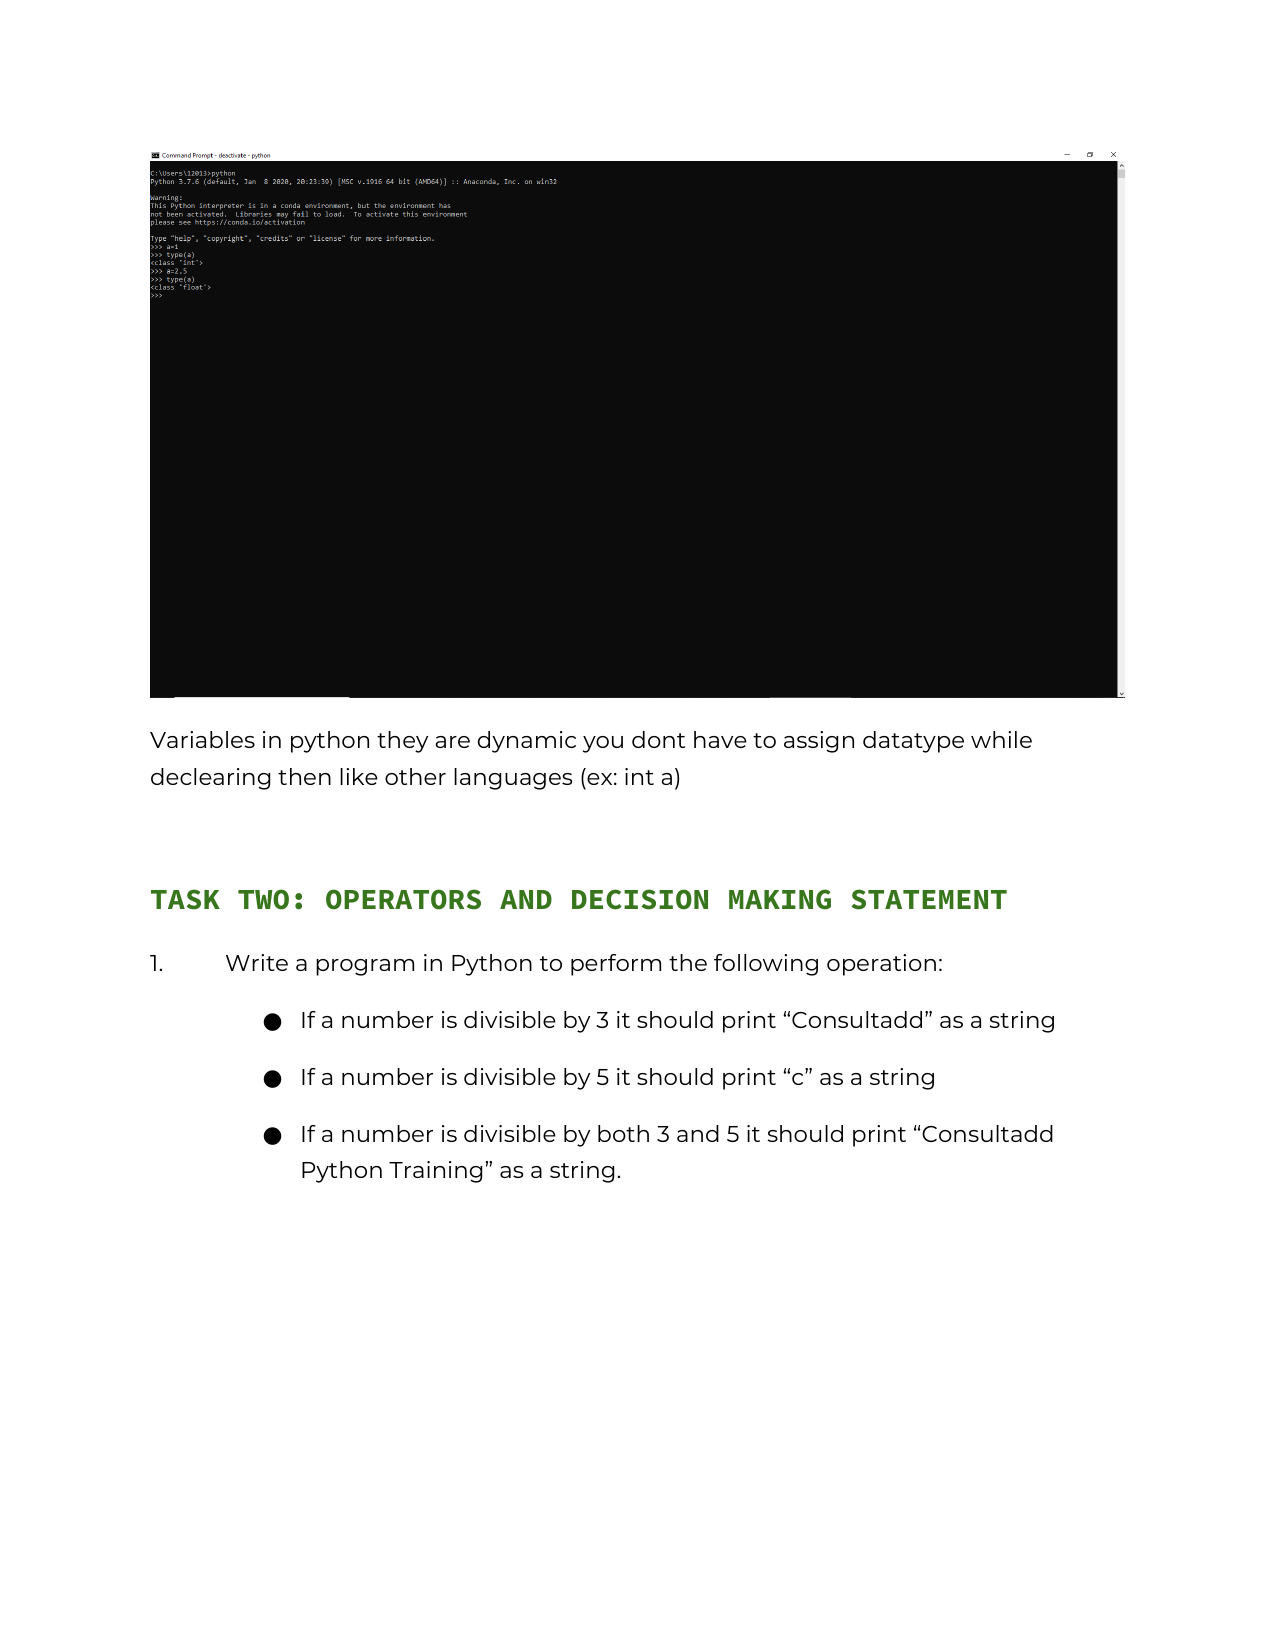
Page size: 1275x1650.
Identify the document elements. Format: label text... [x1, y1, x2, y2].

picture [150, 150, 1125, 698]
list If a number is divisible by 5 it should print “c” as a string [262, 1063, 1125, 1091]
list If a number is divisible by 3 it should print “Consultadd” as a string [262, 1006, 1125, 1034]
text TASK TWO: OPERATORS AND DECISION MAKING STATEMENT [150, 880, 1125, 917]
text Variables in python they are dynamic you dont have to assign datatype while declearing then like other languages (ex: int a) [150, 727, 1125, 791]
list If a number is divisible by both 3 and 5 it should print “Consultadd Python Training” as a string. [262, 1120, 1125, 1184]
text 1. Write a program in Python to perform the following operation: [150, 949, 1125, 977]
